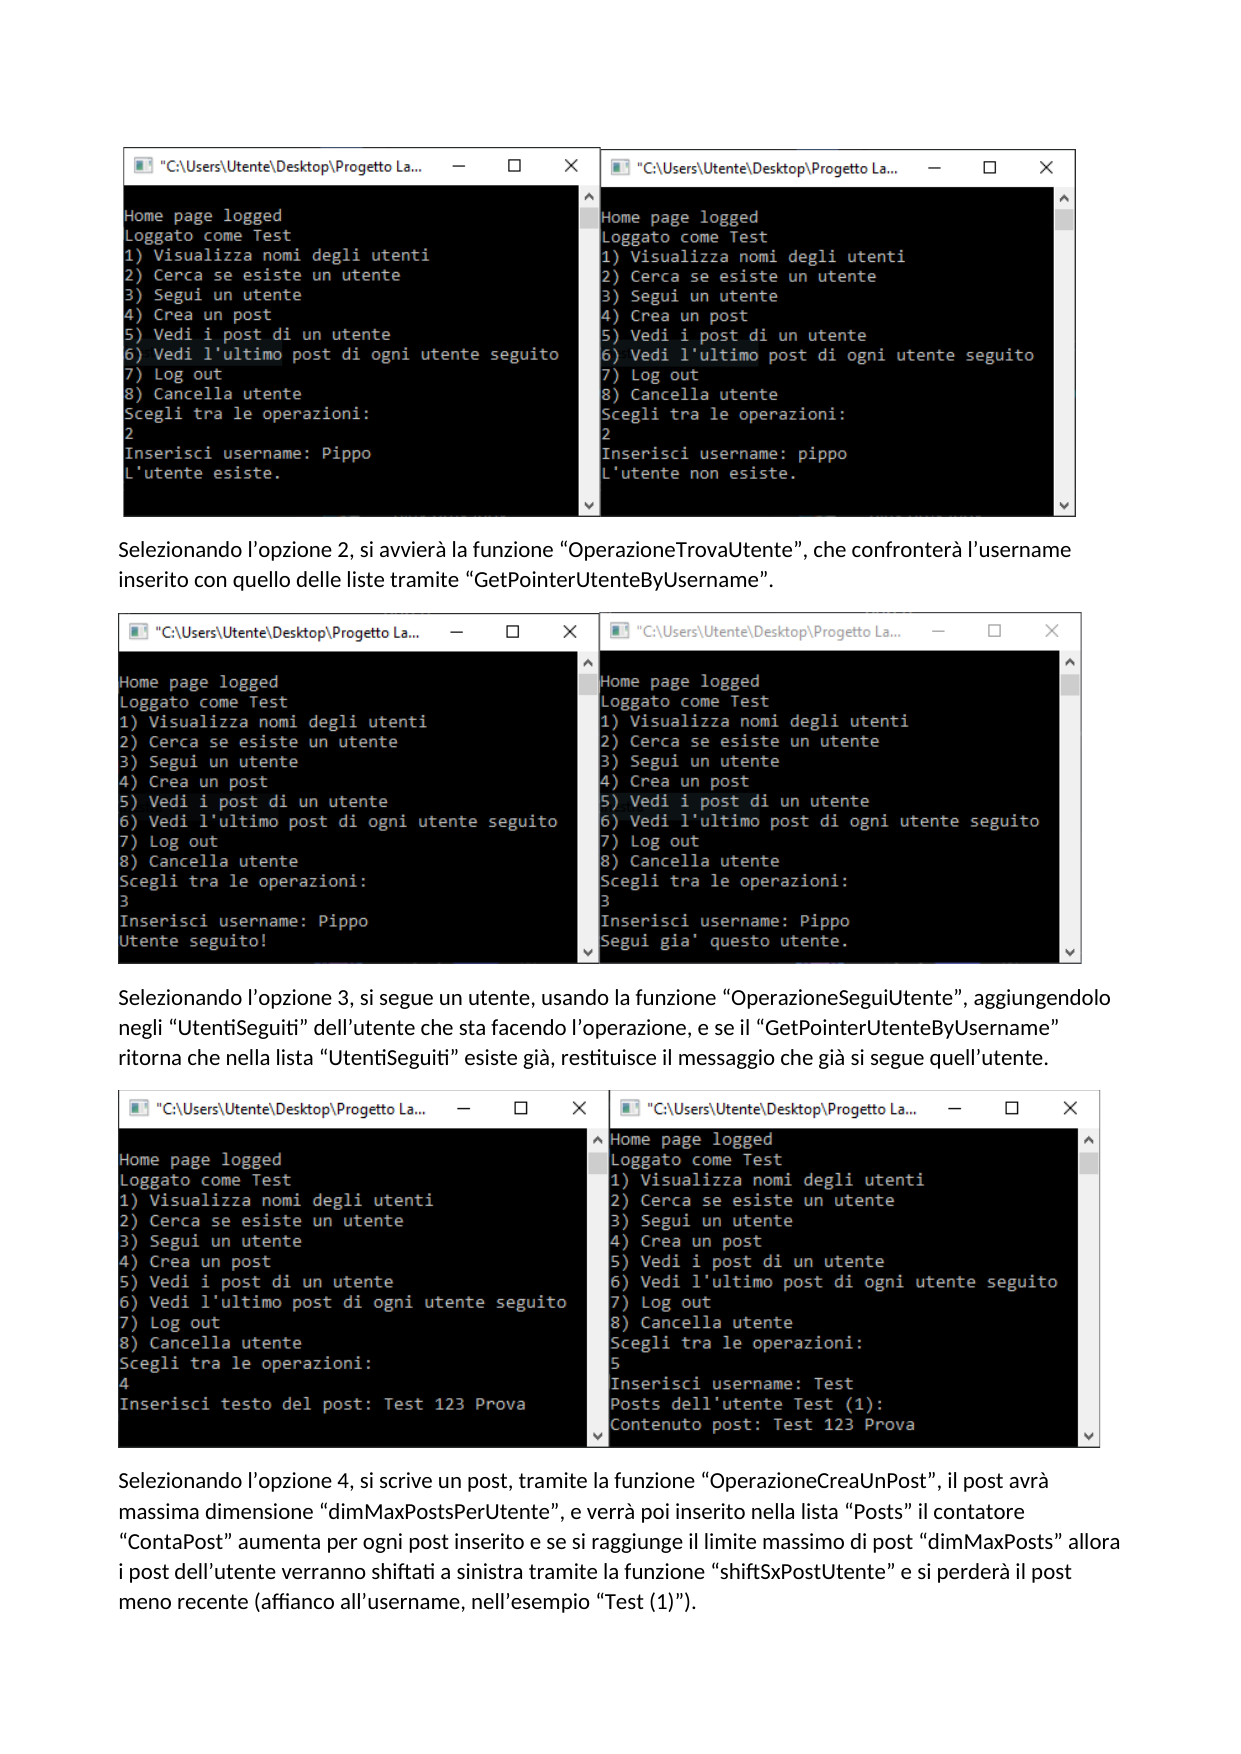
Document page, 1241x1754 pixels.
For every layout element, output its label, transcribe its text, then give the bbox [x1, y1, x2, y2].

text Selezionando l’opzione 3, si segue un utente, usando la funzione “OperazioneSeguiUtente”, aggiungendolo negli “UtentiSeguiti” dell’utente che sta facendo l’operazione, e se il “GetPointerUtenteByUsername” ritorna che nella lista “UtentiSeguiti” esiste già, restituisce il messaggio che già si segue quell’utente. [118, 983, 1122, 1071]
picture [123, 147, 1076, 517]
text Selezionando l’opzione 4, si scrive un post, tramite la funzione “OperazioneCreaUnPost”, il post avrà massima dimensione “dimMaxPostsPerUtente”, e verrà poi inserito nella lista “Posts” il contatore “ContaPost” aumenta per ogni post inserito e se si raggiunge il limite massimo di post “dimMaxPosts” allora i post dell’utente verranno shiftati a sinistra tramite la funzione “shiftSxPostUtente” e si perderà il post meno recente (affianco all’username, nell’esempio “Test (1)”). [118, 1467, 1122, 1615]
picture [118, 1090, 1101, 1448]
text Selezionando l’opzione 2, si avvierà la funzione “OperazioneTrovaUtente”, che confronterà l’username inserito con quello delle liste tramite “GetPointerUtenteByUsername”. [118, 535, 1122, 593]
picture [118, 612, 1082, 964]
